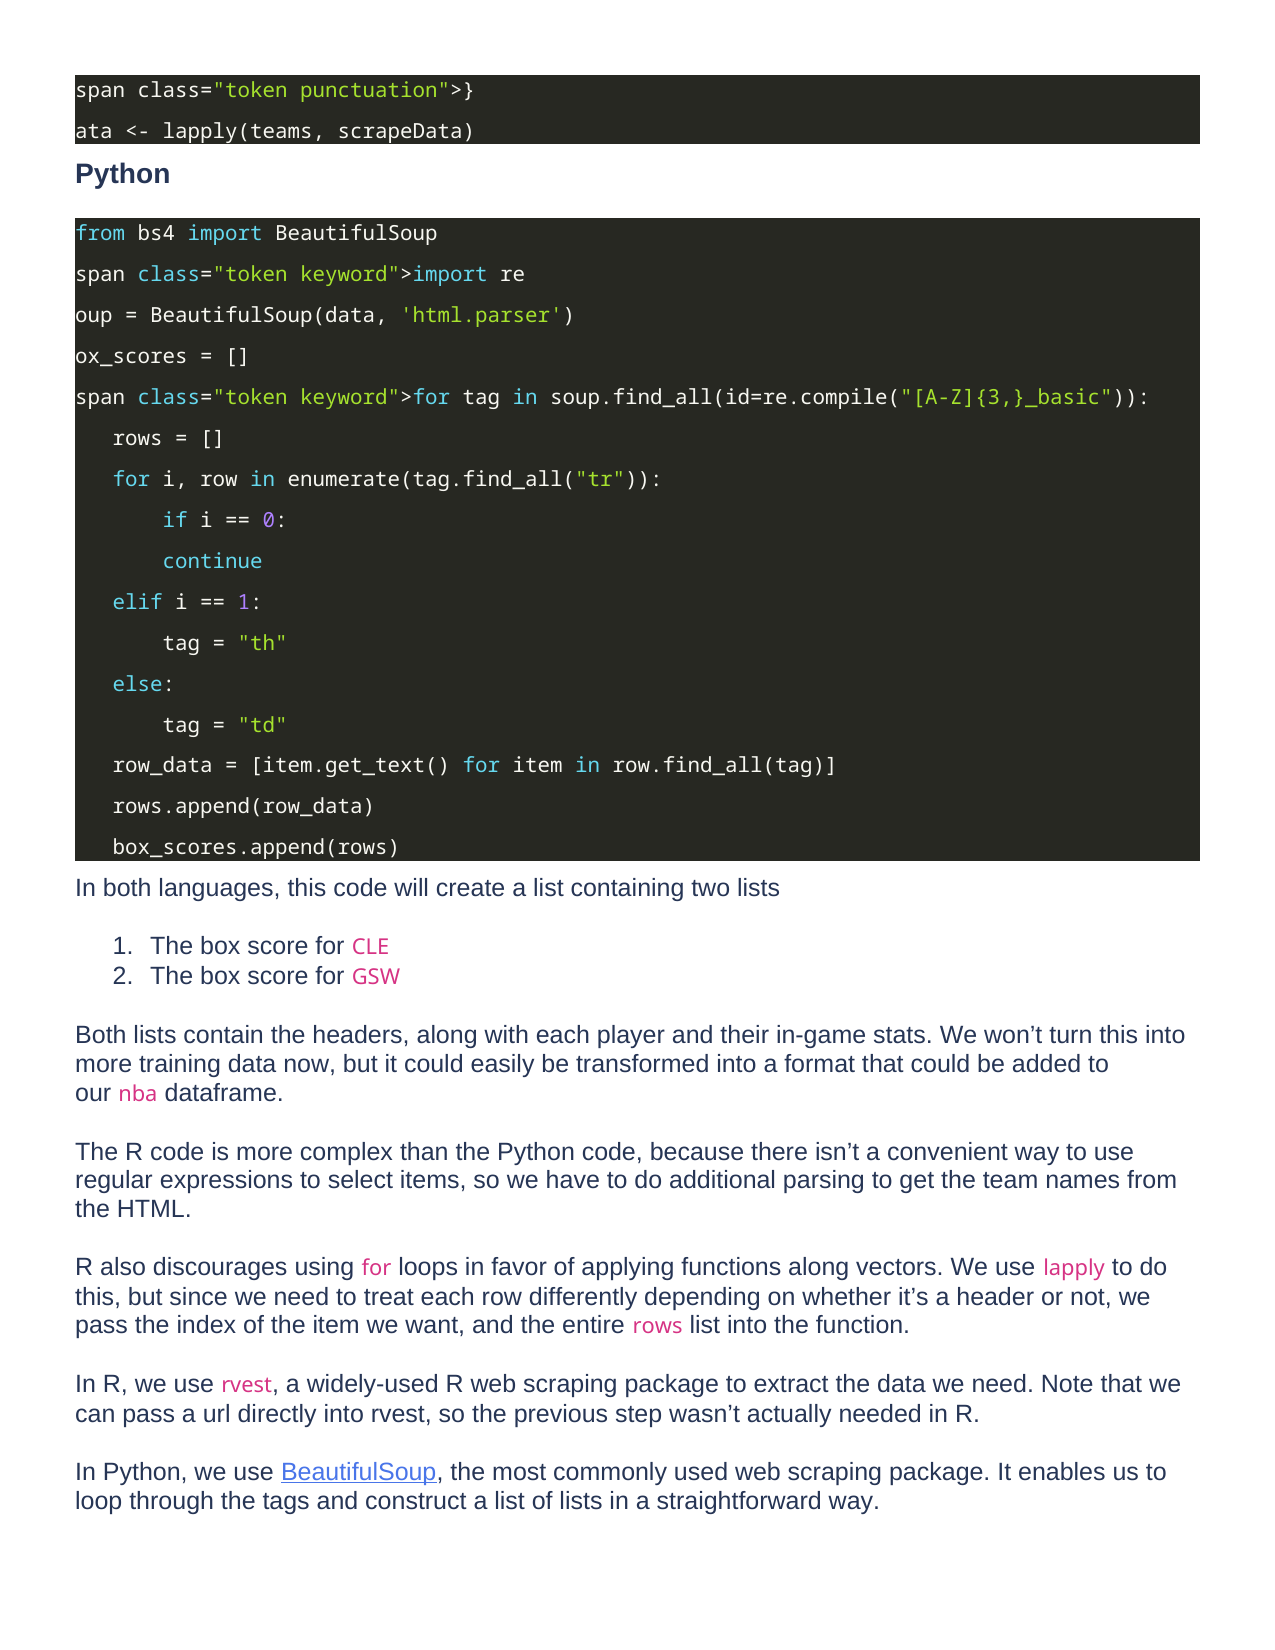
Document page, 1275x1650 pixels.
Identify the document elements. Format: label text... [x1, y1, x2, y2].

text The R code is more complex than the Python code, because there isn’t a convenient way to use regular expressions to select items, so we have to do additional parsing to get the team names from the HTML. [75, 1137, 1200, 1223]
text tag = "th" [75, 628, 1200, 656]
text In Python, we use BeautifulSoup, the most commonly used web scraping package. It enables us to loop through the tags and construct a list of lists in a straightforward way. [75, 1457, 1200, 1515]
text for i, row in enumerate(tag.find_all("tr")): [75, 464, 1200, 492]
text Both lists contain the headers, along with each player and their in-game stats. We won’t turn this into more training data now, but it could easily be transformed into a format that could be added to our nba dataframe. [75, 1020, 1200, 1107]
text ox_scores = [] [75, 341, 1200, 370]
text row_data = [item.get_text() for item in row.find_all(tag)] [75, 751, 1200, 779]
text continue [75, 546, 1200, 574]
list The box score for CLE [112, 931, 1200, 961]
list The box score for GSW [112, 961, 1200, 991]
text if i == 0: [75, 505, 1200, 533]
text span class="token keyword">for tag in soup.find_all(id=re.compile("[A-Z]{3,}_basic")): [75, 382, 1200, 411]
text tag = "td" [75, 710, 1200, 738]
text rows = [] [75, 423, 1200, 452]
text else: [75, 669, 1200, 697]
text Python [75, 157, 1200, 189]
text R also discourages using for loops in favor of applying functions along vectors. We use lapply to do this, but since we need to treat each row differently depending on whether it’s a header or not, we pass the index of the item we want, and the entire rows list into the function. [75, 1252, 1200, 1340]
text In both languages, this code will create a list containing two lists [75, 873, 1200, 902]
text rows.append(row_data) [75, 792, 1200, 820]
text from bs4 import BeautifulSoup [75, 218, 1200, 247]
text In R, we use rvest, a widely-used R web scraping package to extract the data we need. Note that we can pass a url directly into rvest, so the previous step wasn’t actually needed in R. [75, 1369, 1200, 1428]
text oup = BeautifulSoup(data, 'html.parser') [75, 300, 1200, 329]
text span class="token punctuation">} [75, 75, 1200, 103]
text box_scores.append(rows) [75, 832, 1200, 861]
text span class="token keyword">import re [75, 259, 1200, 288]
text elif i == 1: [75, 587, 1200, 615]
text ata <- lapply(teams, scrapeData) [75, 116, 1200, 144]
